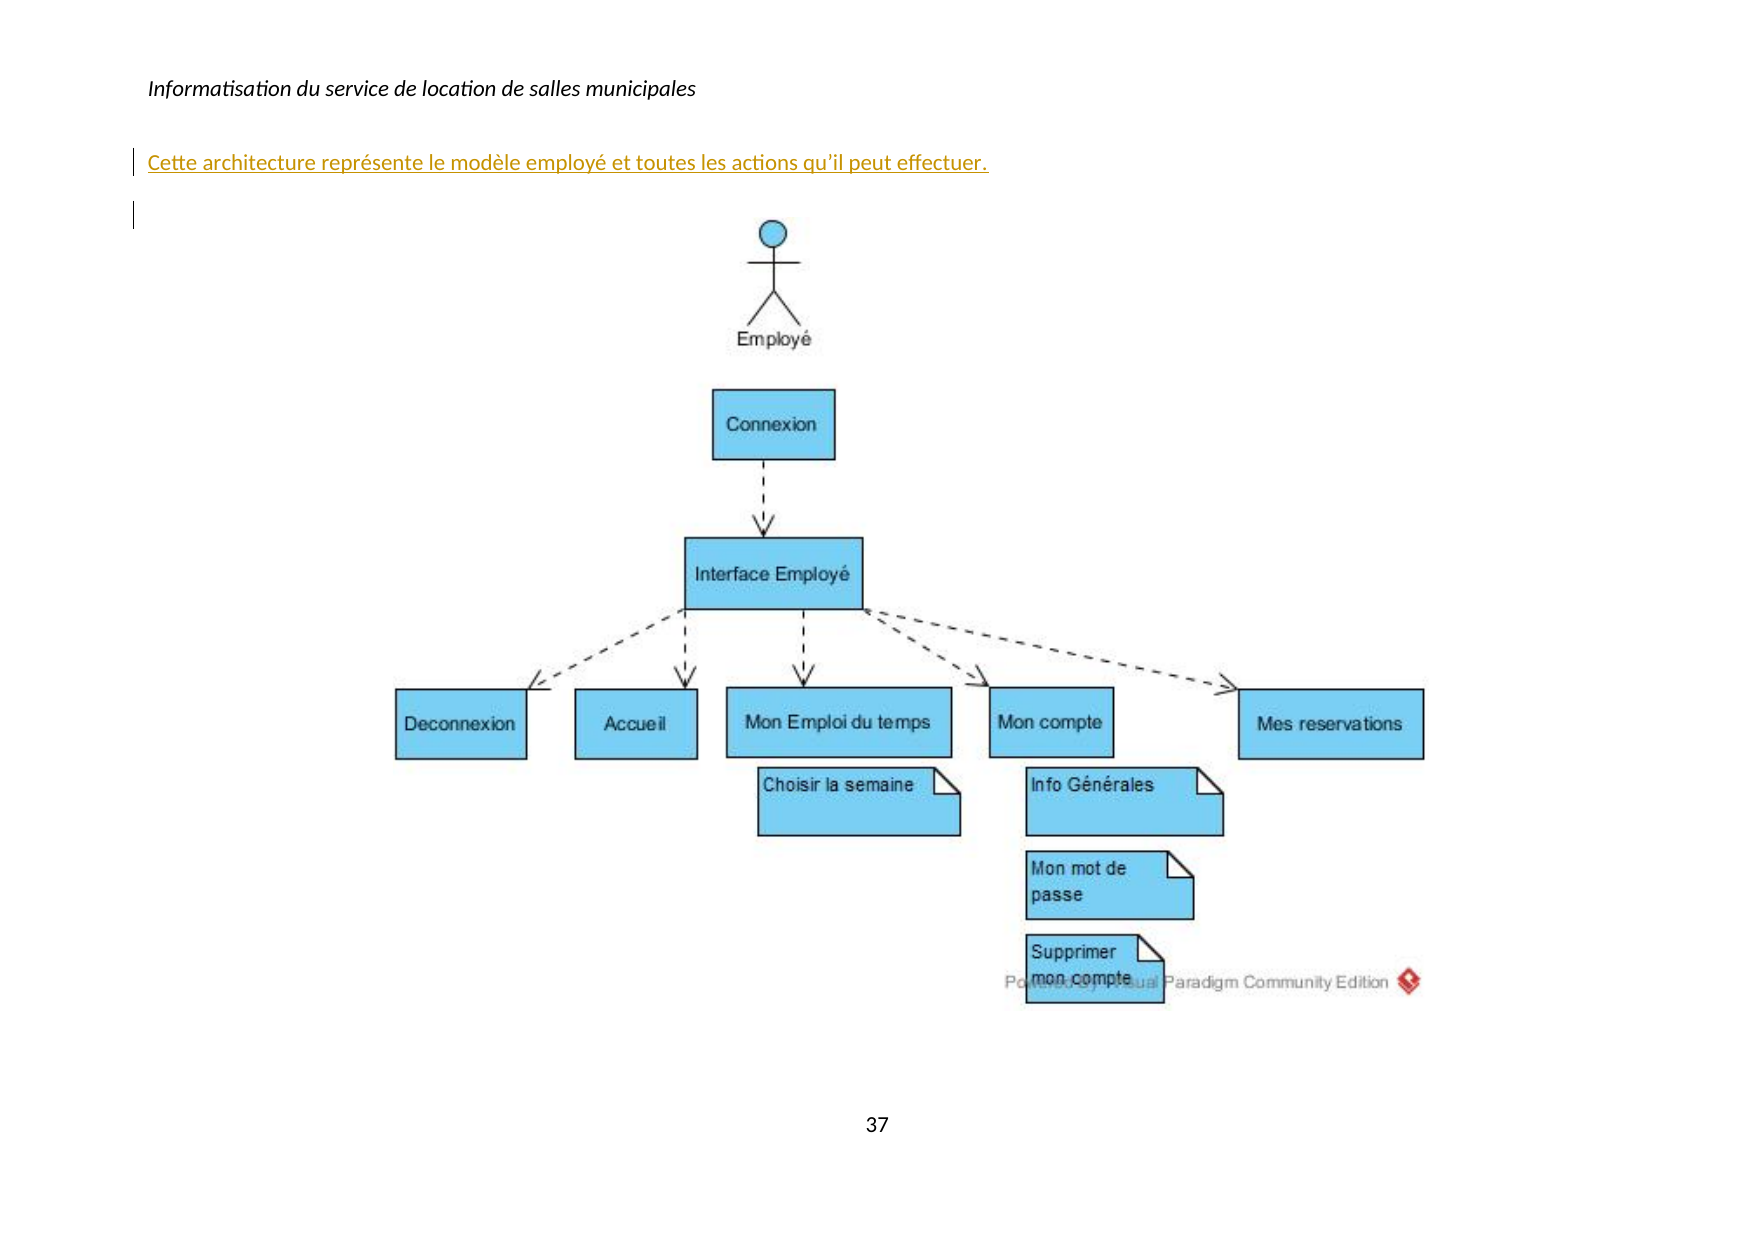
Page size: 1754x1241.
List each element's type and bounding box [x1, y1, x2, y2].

picture [392, 217, 1430, 1011]
